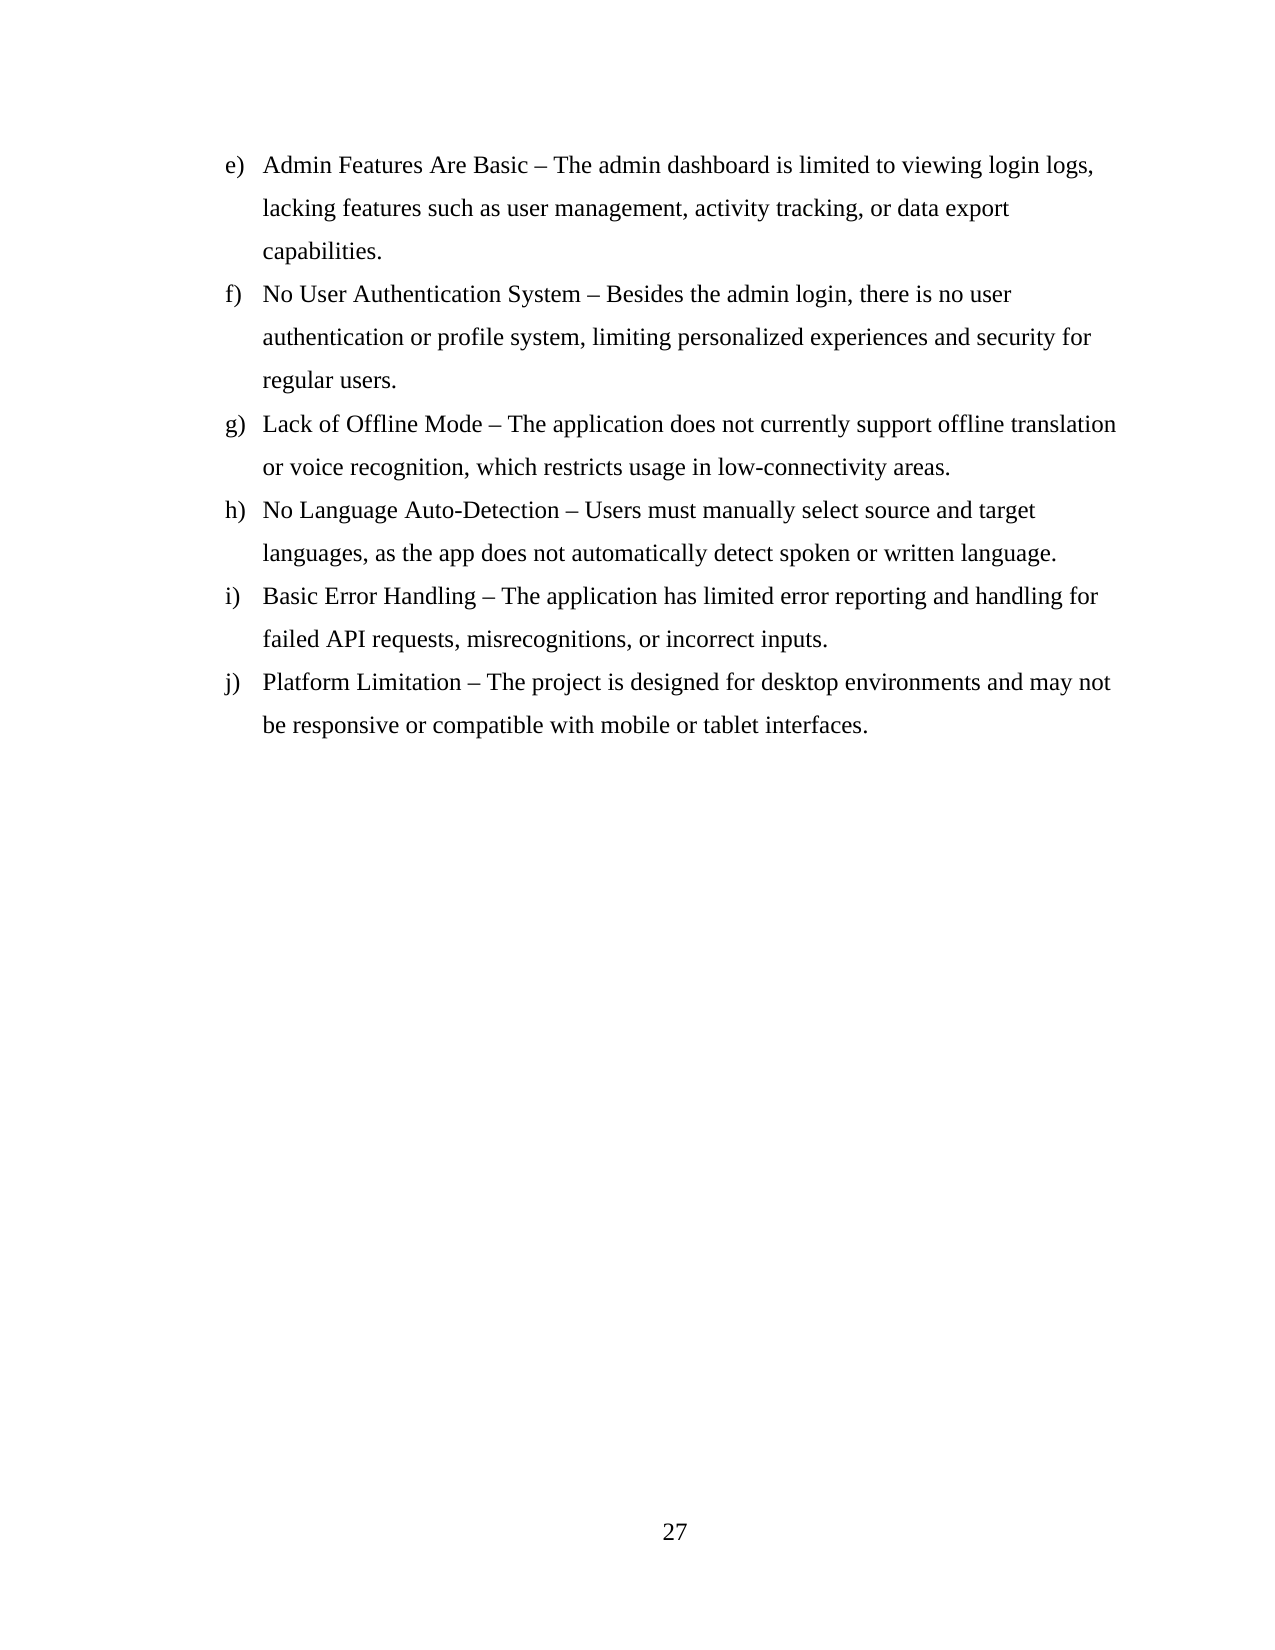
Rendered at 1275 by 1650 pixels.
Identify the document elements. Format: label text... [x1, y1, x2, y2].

list No User Authentication System – Besides the admin login, there is no user authentication or profile system, limiting personalized experiences and security for regular users. [225, 279, 1125, 394]
list Platform Limitation – The project is designed for desktop environments and may not be responsive or compatible with mobile or tablet interfaces. [225, 667, 1125, 739]
list Basic Error Handling – The application has limited error reporting and handling for failed API requests, misrecognitions, or incorrect inputs. [225, 581, 1125, 653]
list Lack of Offline Mode – The application does not currently support offline translation or voice recognition, which restricts usage in low-connectivity areas. [225, 409, 1125, 481]
list No Language Auto-Detection – Users must manually select source and target languages, as the app does not automatically detect spoken or written language. [225, 495, 1125, 567]
list Admin Features Are Basic – The admin dashboard is limited to viewing login logs, lacking features such as user management, activity tracking, or data export capabilities. [225, 150, 1125, 265]
